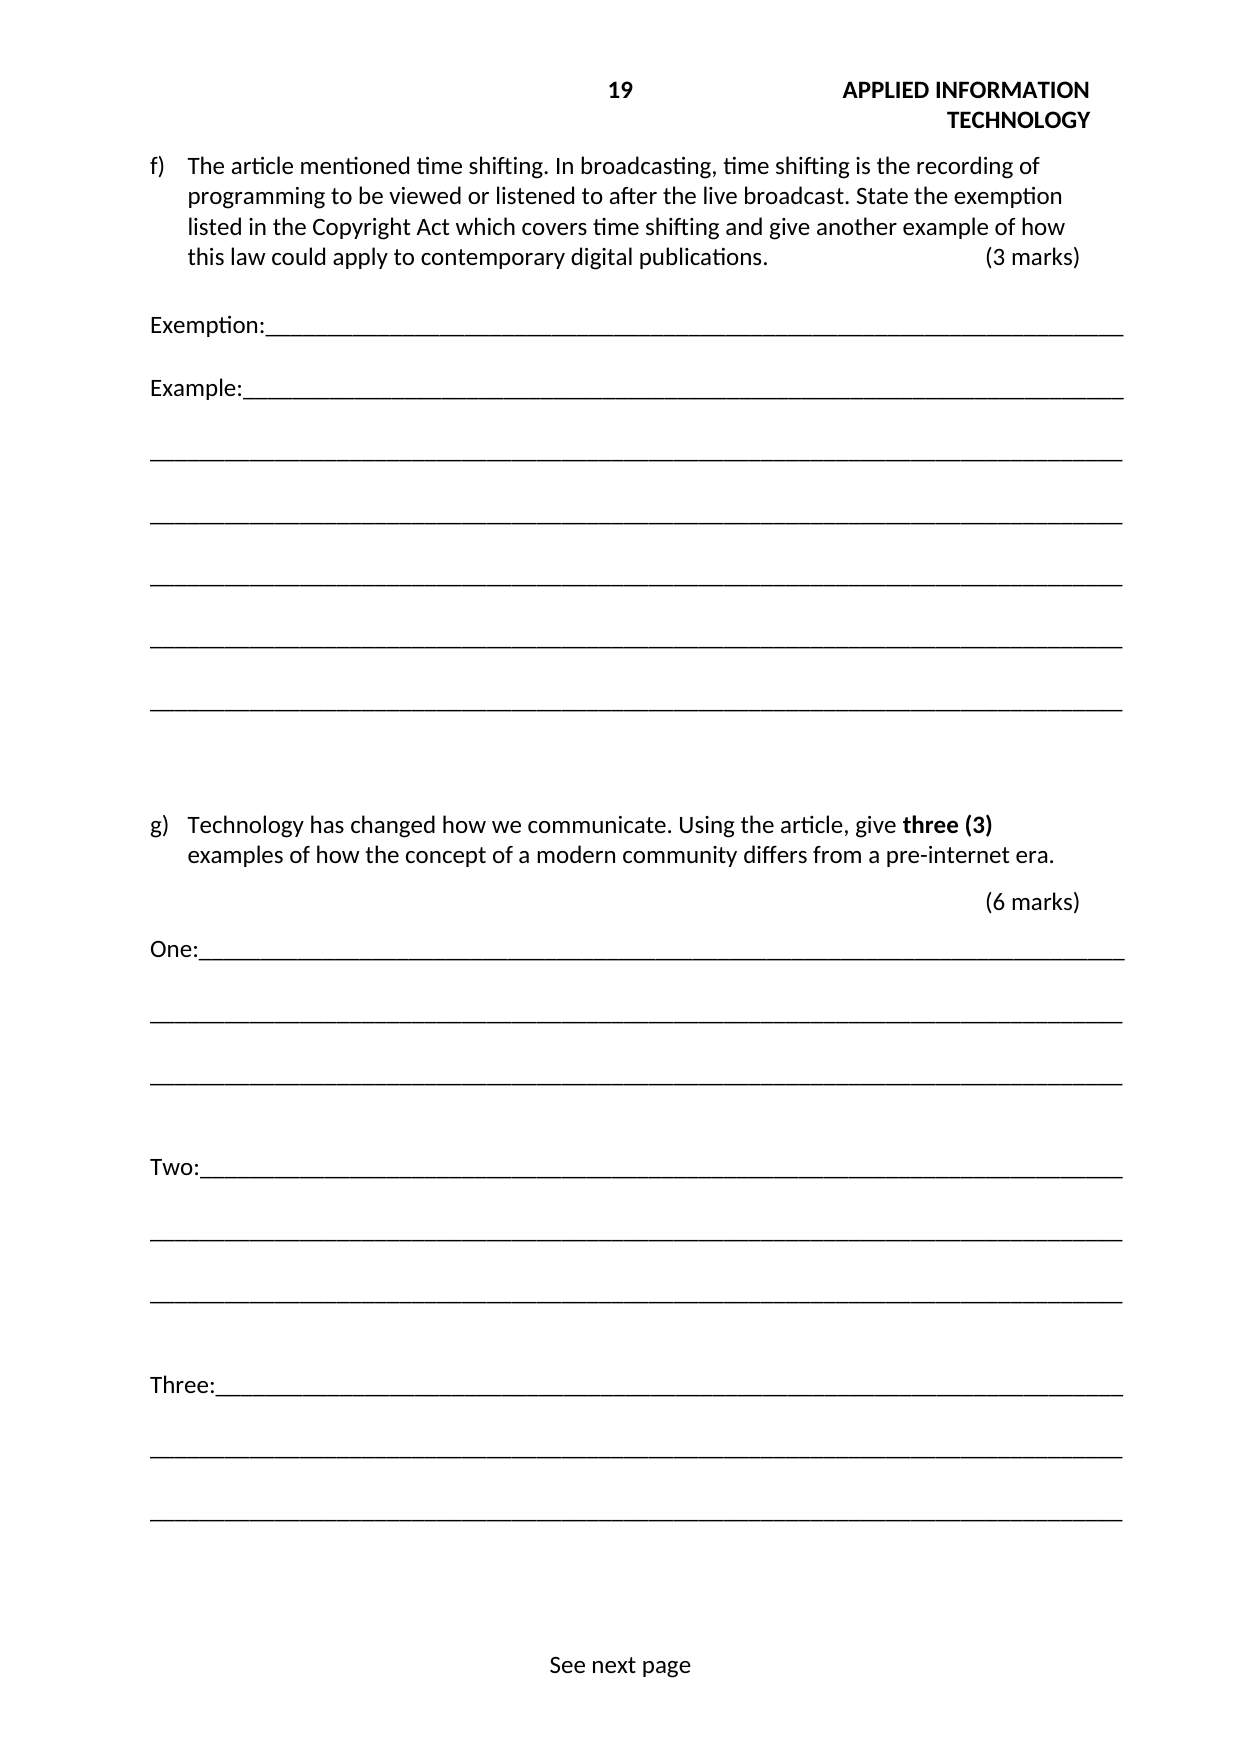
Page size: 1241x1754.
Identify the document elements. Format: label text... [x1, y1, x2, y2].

text Two: [150, 1151, 1090, 1182]
text Exemption: [150, 309, 1090, 340]
text Technology has changed how we communicate. Using the article, give three (3) examples of how the concept of a modern community differs from a pre-internet era. [150, 809, 1078, 870]
text Example: [150, 372, 1090, 402]
text The article mentioned time shifting. In broadcasting, time shifting is the recording of programming to be viewed or listened to after the live broadcast. State the exemption listed in the Copyright Act which covers time shifting and give another example of how this law could apply to contemporary digital publications. (3 marks) [150, 150, 1078, 272]
text One: [150, 934, 1090, 964]
list (6 marks) [187, 886, 1078, 917]
text Three: [150, 1369, 1090, 1399]
